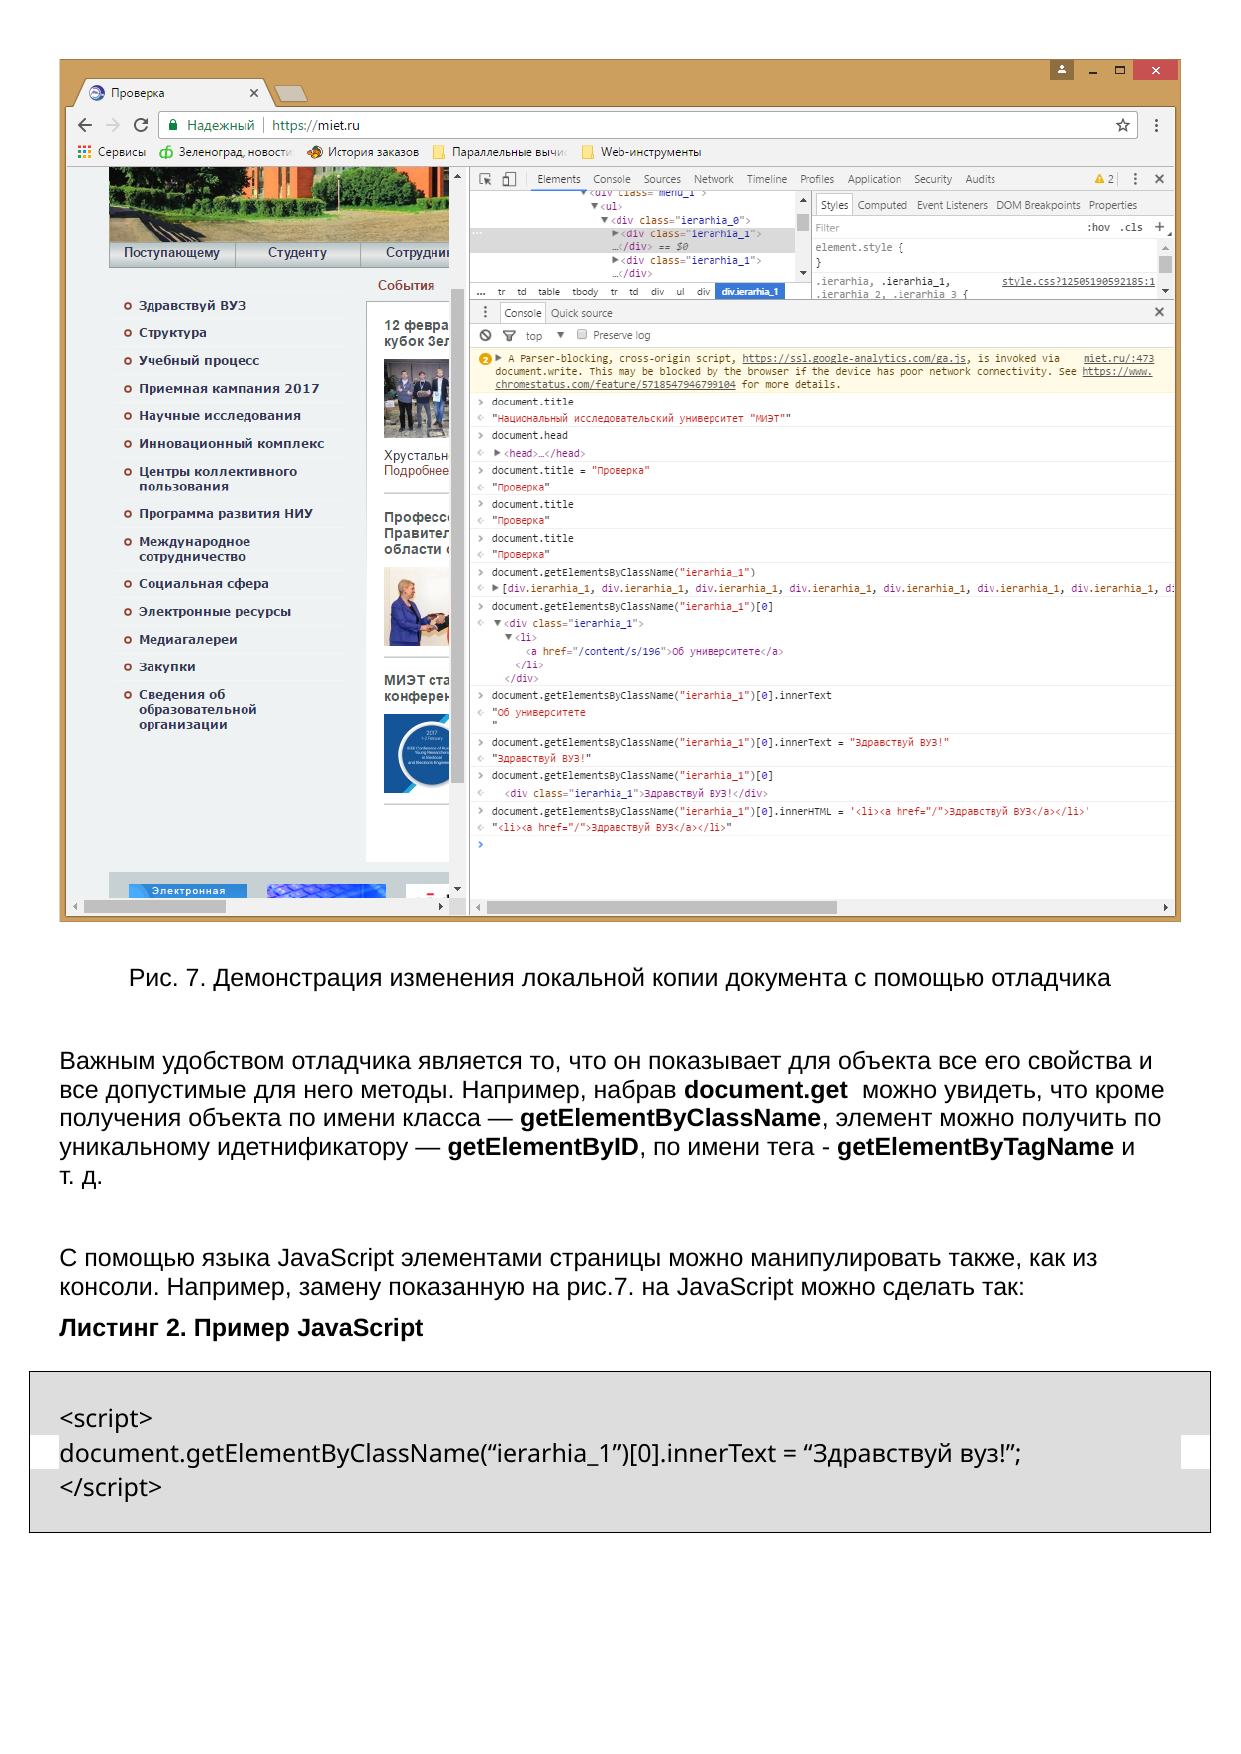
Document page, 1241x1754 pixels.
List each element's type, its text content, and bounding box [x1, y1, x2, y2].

text <script> [30, 1372, 1210, 1435]
text Рис. 7. Демонстрация изменения локальной копии документа с помощью отладчика [59, 963, 1181, 992]
picture [59, 59, 1181, 922]
text С помощью языка JavaScript элементами страницы можно манипулировать также, как из консоли. Например, замену показанную на рис.7. на JavaScript можно сделать так: [59, 1243, 1181, 1301]
text Важным удобством отладчика является то, что он показывает для объекта все его свойства и все допустимые для него методы. Например, набрав document.get можно увидеть, что кроме получения объекта по имени класса — getElementByClassName, элемент можно получить по уникальному идетнификатору — getElementByID, по имени тега - getElementByTagName и т. д. [59, 1046, 1181, 1190]
text Листинг 2. Пример JavaScript [59, 1313, 1181, 1342]
text </script> [30, 1439, 1210, 1532]
